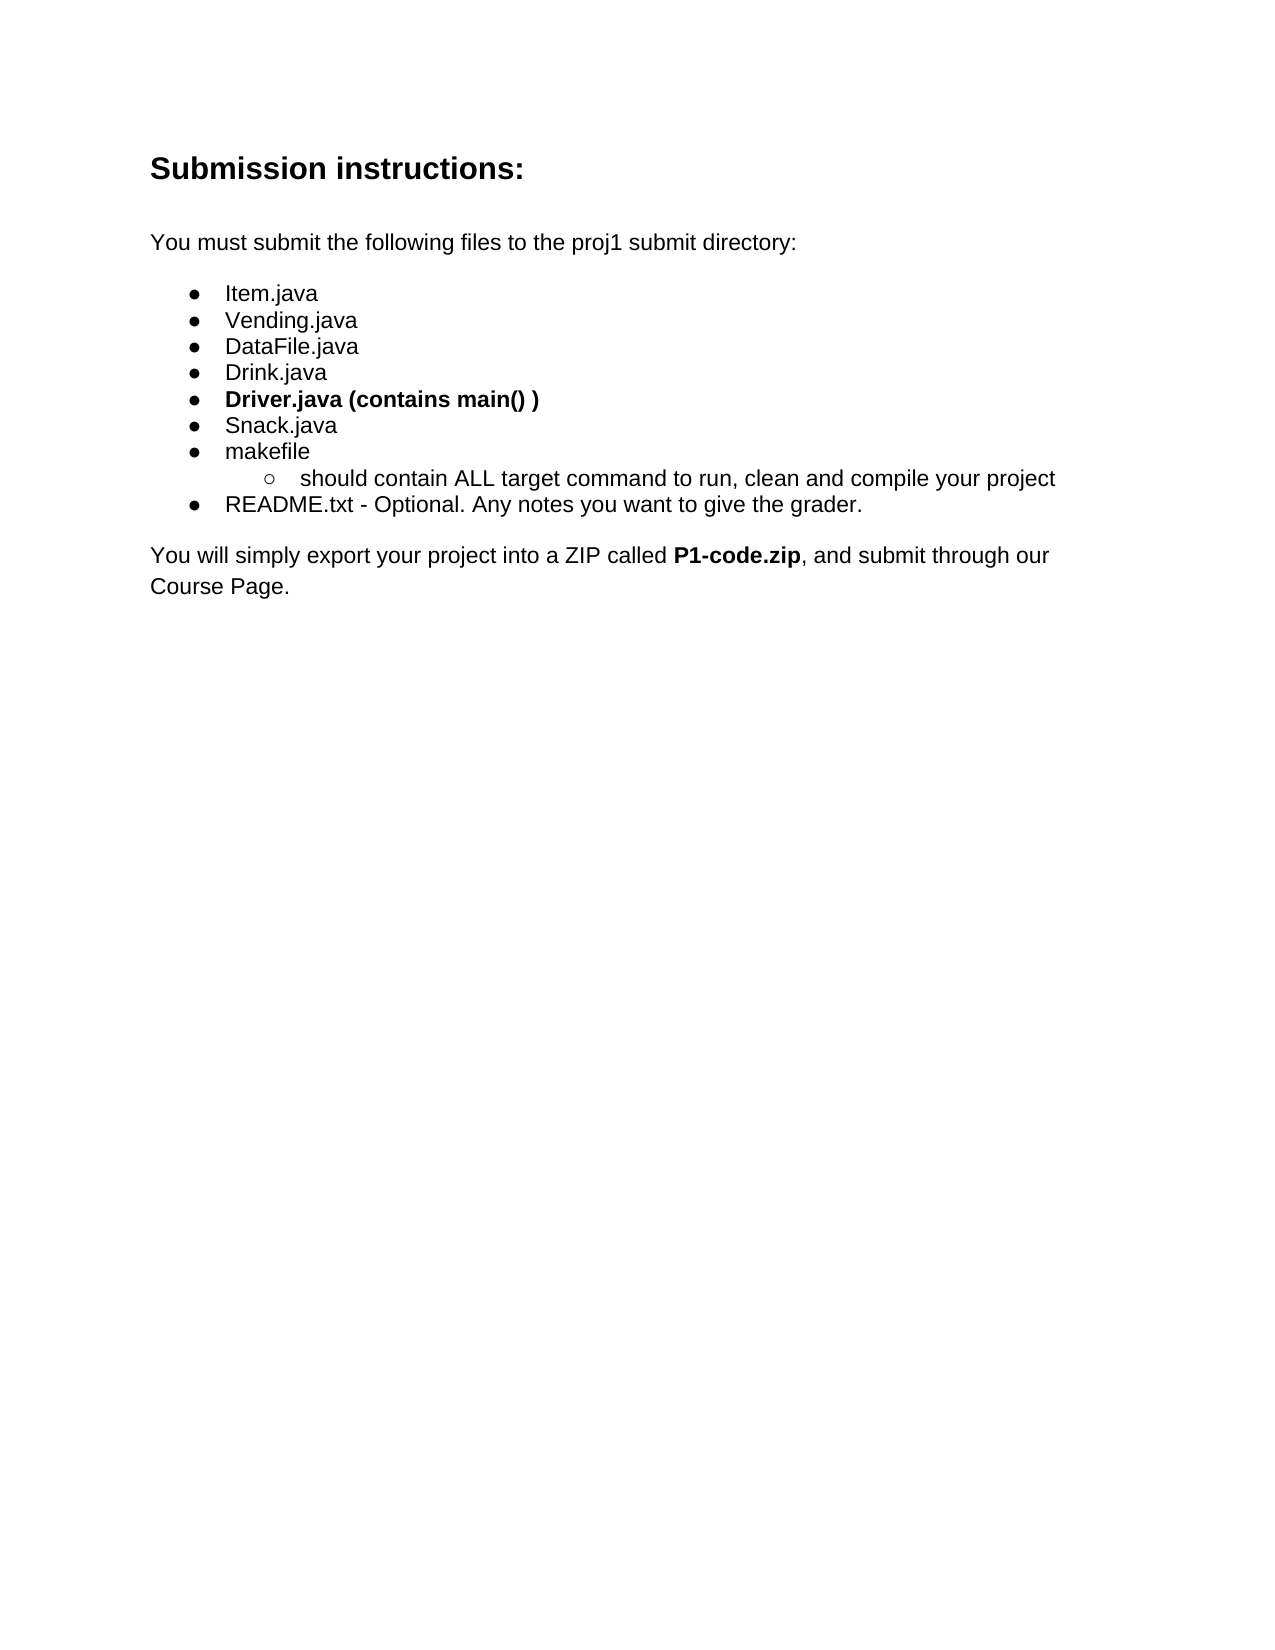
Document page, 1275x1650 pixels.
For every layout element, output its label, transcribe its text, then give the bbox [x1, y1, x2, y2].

text Submission instructions: [150, 150, 1125, 186]
list Snack.java [187, 412, 1125, 438]
list Vending.java [187, 307, 1125, 333]
list makefile [187, 438, 1125, 465]
list DataFile.java [187, 333, 1125, 359]
list should contain ALL target command to run, clean and compile your project [262, 465, 1125, 491]
list Drink.java [187, 359, 1125, 386]
list README.txt - Optional. Any notes you want to give the grader. [187, 491, 1125, 517]
list Item.java [187, 280, 1125, 307]
text You must submit the following files to the proj1 submit directory: [150, 229, 1125, 255]
list Driver.java (contains main() ) [187, 386, 1125, 412]
text You will simply export your project into a ZIP called P1-code.zip, and submit through our Course Page. [150, 542, 1125, 599]
